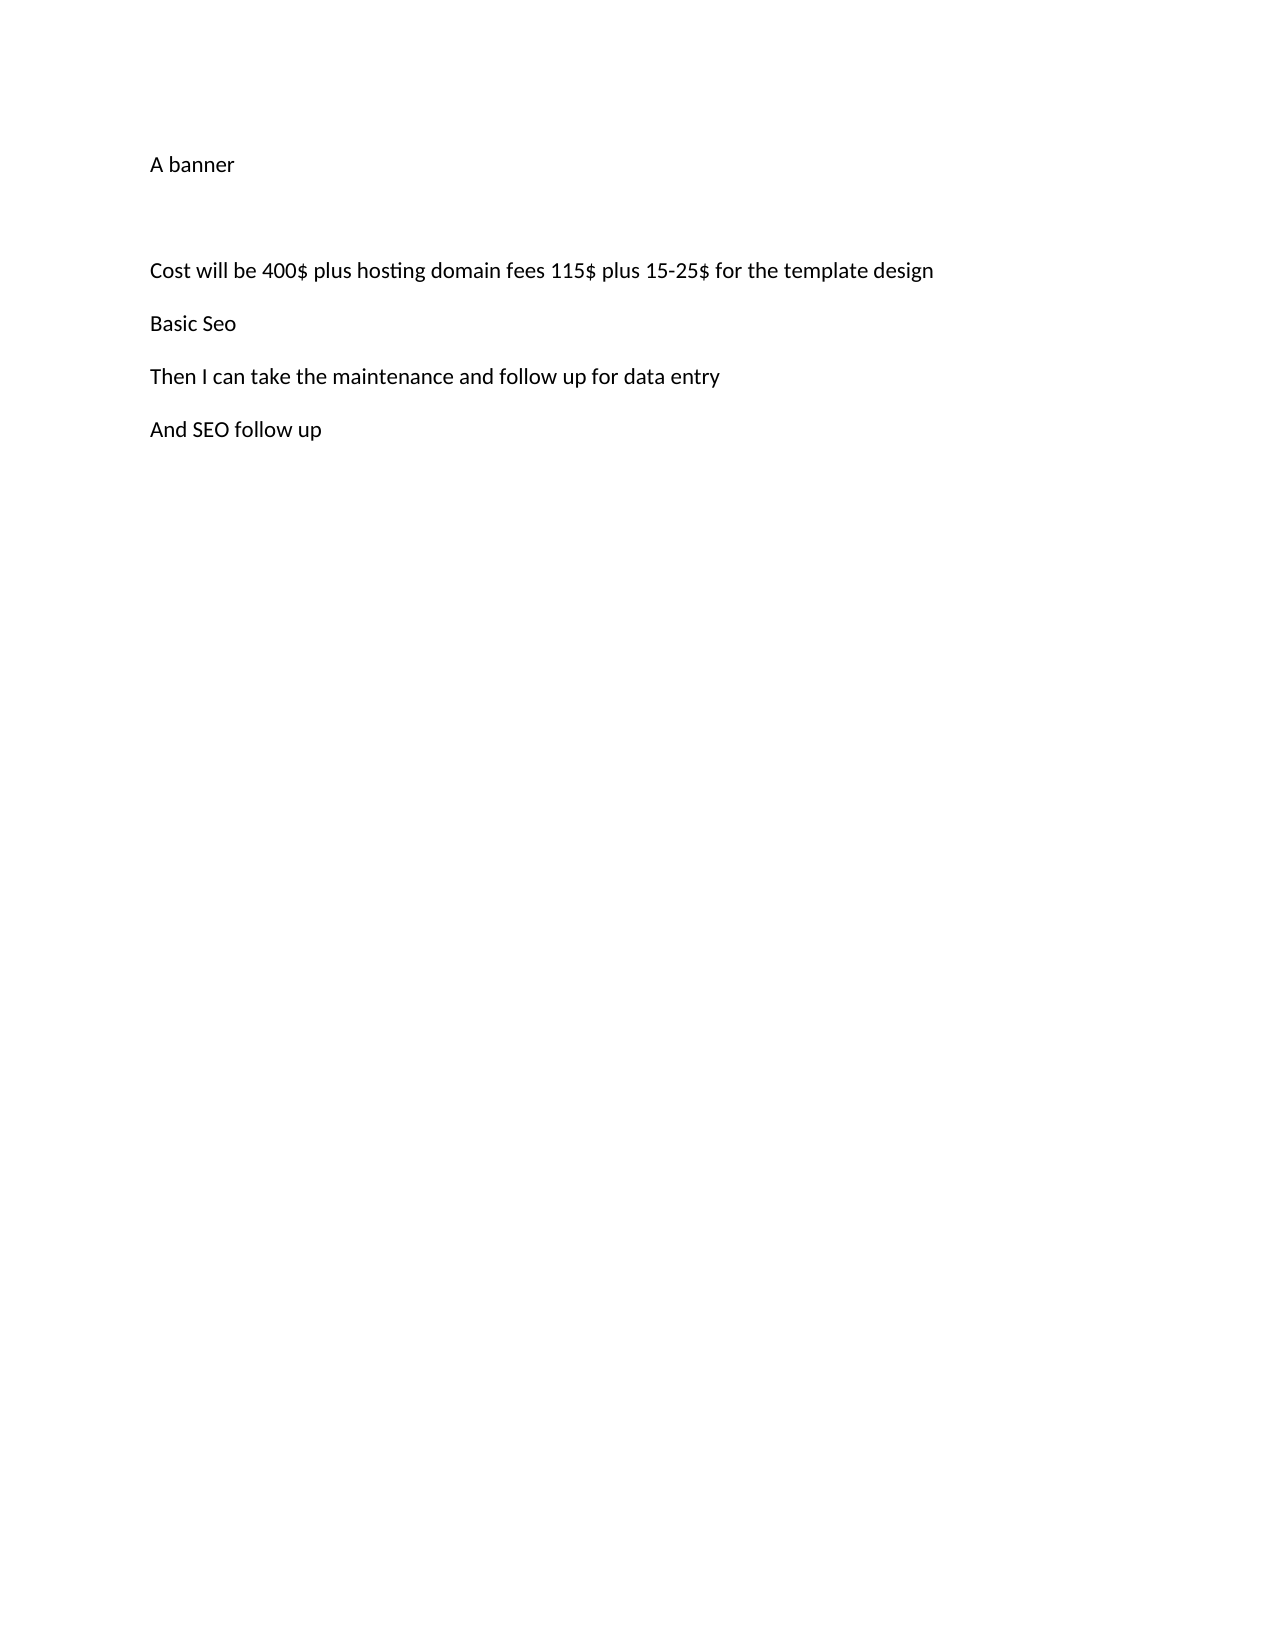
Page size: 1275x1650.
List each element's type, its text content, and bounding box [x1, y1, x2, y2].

text Then I can take the maintenance and follow up for data entry [150, 362, 1125, 390]
text And SEO follow up [150, 415, 1125, 443]
text Basic Seo [150, 309, 1125, 337]
text A banner [150, 150, 1125, 178]
text Cost will be 400$ plus hosting domain fees 115$ plus 15-25$ for the template design [150, 256, 1125, 284]
